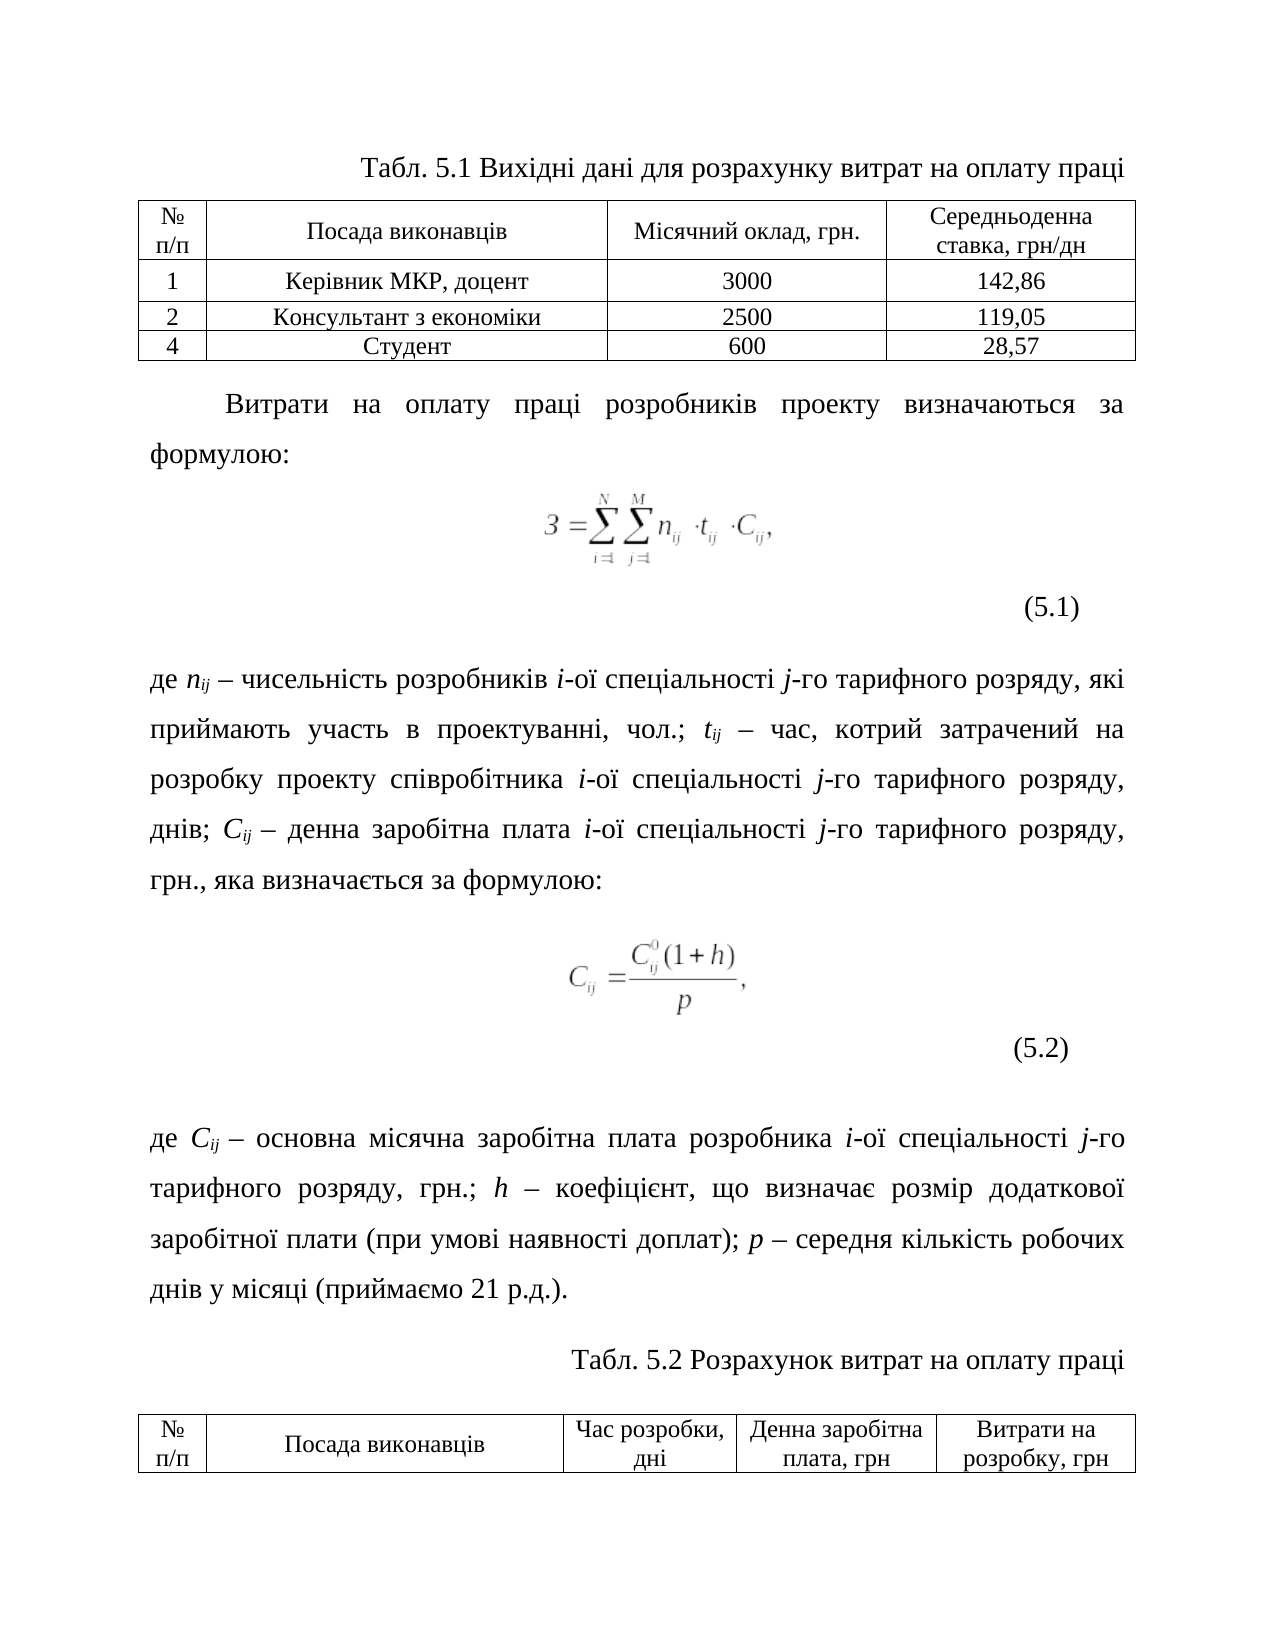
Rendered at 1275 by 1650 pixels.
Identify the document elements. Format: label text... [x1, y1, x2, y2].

table_cell Студент [207, 331, 607, 360]
table_cell 28,57 [887, 331, 1135, 360]
table_cell Керівник МКР, доцент [207, 260, 607, 301]
table_cell 2 [139, 302, 206, 330]
table_cell Консультант з економіки [207, 302, 607, 330]
table_header Середньоденна ставка, грн/дн [887, 201, 1135, 259]
table_cell 4 [139, 331, 206, 360]
text де nij – чисельність розробників і-ої спеціальності j-го тарифного розряду, які приймають участь в проектуванні, чол.; tij – час, котрий затрачений на розробку проекту співробітника і-ої спеціальності j-го тарифного розряду, днів; Cij – денна заробітна плата і-ої спеціальності j-го тарифного розряду, грн., яка визначається за формулою: [150, 661, 1125, 896]
text Табл. 5.1 Вихідні дані для розрахунку витрат на оплату праці [150, 150, 1125, 183]
table_cell 119,05 [887, 302, 1135, 330]
table_header Денна заробітна плата, грн [737, 1415, 936, 1472]
table_header Витрати на розробку, грн [937, 1415, 1135, 1472]
table_header Час розробки, дні [564, 1415, 736, 1472]
table_header № п/п [139, 1415, 206, 1472]
text Табл. 5.2 Розрахунок витрат на оплату праці [150, 1342, 1125, 1376]
table_cell 2500 [608, 302, 886, 330]
table_header № п/п [139, 201, 206, 259]
text де Cij – основна місячна заробітна плата розробника і-ої спеціальності j-го тарифного розряду, грн.; h – коефіцієнт, що визначає розмір додаткової заробітної плати (при умові наявності доплат); р – середня кількість робочих днів у місяці (приймаємо 21 р.д.). [150, 1120, 1125, 1305]
text (5.2) [150, 933, 1125, 1064]
table_cell 1 [139, 260, 206, 301]
table_cell 3000 [608, 260, 886, 301]
table_header Посада виконавців [207, 1415, 563, 1472]
table_header Місячний оклад, грн. [608, 201, 886, 259]
table_cell 142,86 [887, 260, 1135, 301]
text Витрати на оплату праці розробників проекту визначаються за формулою: [150, 386, 1125, 470]
text (5.1) [150, 487, 1125, 622]
table_header Посада виконавців [207, 201, 607, 259]
table_cell 600 [608, 331, 886, 360]
